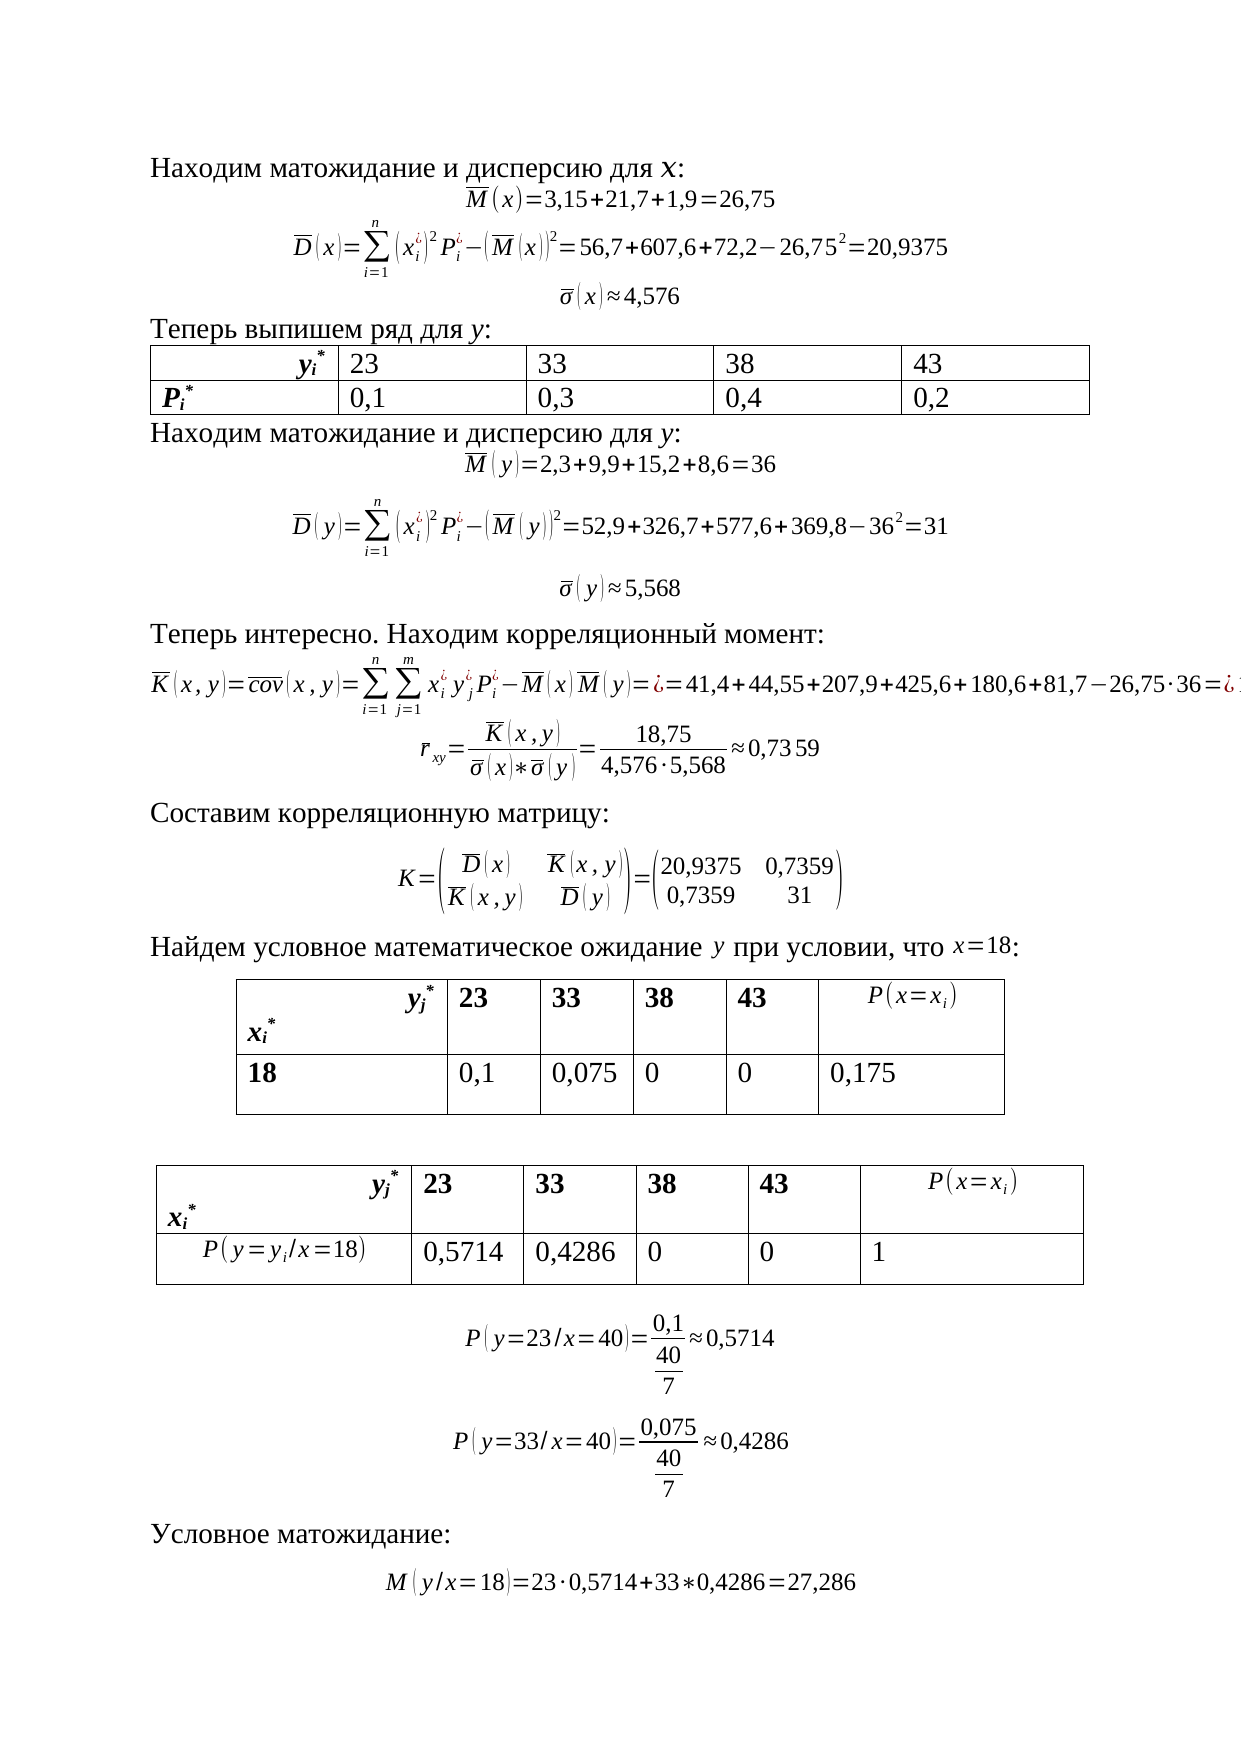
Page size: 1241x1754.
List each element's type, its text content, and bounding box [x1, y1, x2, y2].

table_cell 0,2 [902, 381, 1089, 414]
table_header 23 [412, 1166, 523, 1233]
table_cell 0 [634, 1055, 726, 1113]
table_header yi* [151, 346, 338, 379]
table_header 38 [637, 1166, 748, 1233]
text Находим матожидание и дисперсию для y: [150, 415, 1090, 449]
table_cell 0 [637, 1234, 748, 1284]
table_cell 1 [861, 1234, 1083, 1284]
table_cell 0,3 [527, 381, 713, 414]
table_header [819, 980, 1004, 1054]
table_header yj* xi* [157, 1166, 411, 1233]
table_header 43 [902, 346, 1089, 379]
table_cell 0,075 [541, 1055, 633, 1113]
table_header 38 [714, 346, 901, 379]
table_cell 0,1 [448, 1055, 540, 1113]
table_header 23 [339, 346, 526, 379]
text Находим матожидание и дисперсию для 𝑥: [150, 150, 1090, 183]
table_cell Pi* [151, 381, 338, 414]
table_cell 0 [727, 1055, 818, 1113]
table_cell 0,175 [819, 1055, 1004, 1113]
table_cell 0 [749, 1234, 860, 1284]
text Теперь выпишем ряд для y: [150, 311, 1090, 345]
text Составим корреляционную матрицу: [150, 796, 1090, 829]
table_header 33 [524, 1166, 636, 1233]
table_header [861, 1166, 1083, 1233]
table_cell 0,5714 [412, 1234, 523, 1284]
table_cell [157, 1234, 411, 1284]
text Теперь интересно. Находим корреляционный момент: [150, 617, 1090, 650]
text Найдем условное математическое ожидание при условии, что : [150, 929, 1090, 963]
table_header 38 [634, 980, 726, 1054]
table_header 33 [527, 346, 713, 379]
table_header yj* xi* [237, 980, 447, 1054]
table_cell 0,1 [339, 381, 526, 414]
table_cell 18 [237, 1055, 447, 1113]
table_header 43 [727, 980, 818, 1054]
table_header 23 [448, 980, 540, 1054]
table_cell 0,4 [714, 381, 901, 414]
table_header 43 [749, 1166, 860, 1233]
text Условное матожидание: [150, 1517, 1090, 1550]
table_header 33 [541, 980, 633, 1054]
table_cell 0,4286 [524, 1234, 636, 1284]
